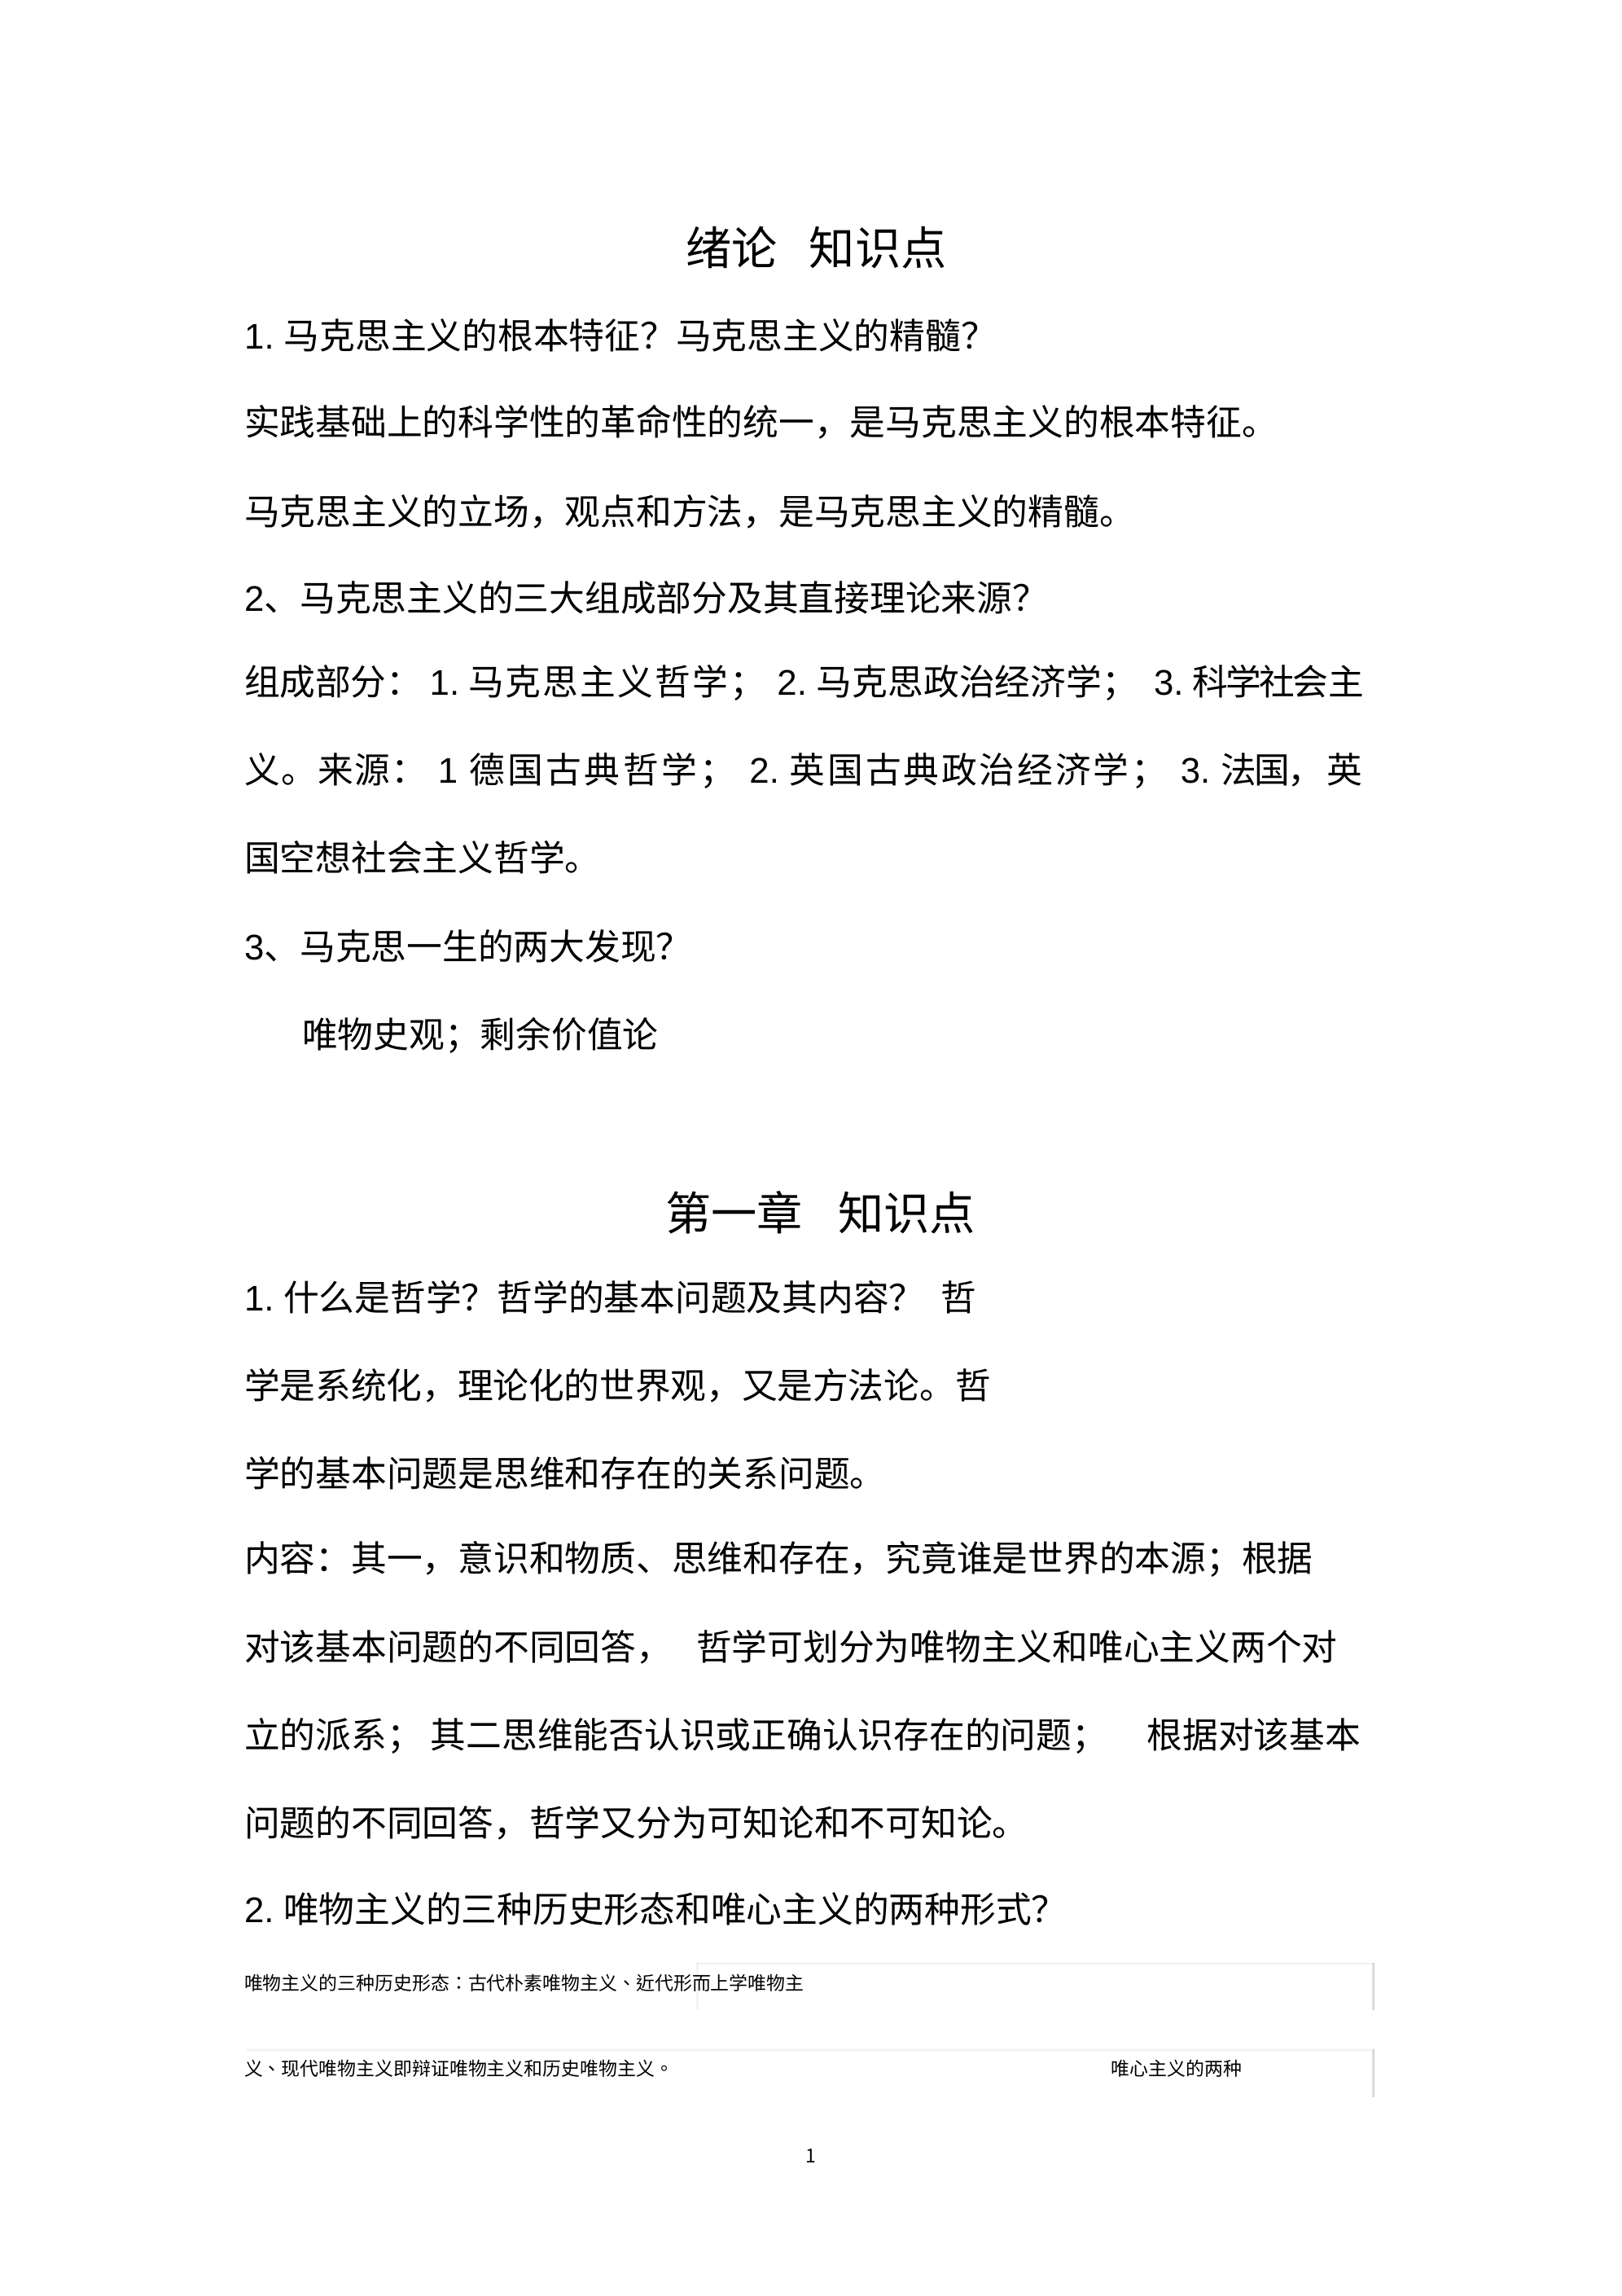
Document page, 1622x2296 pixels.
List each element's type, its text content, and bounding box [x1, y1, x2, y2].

picture [247, 1963, 1374, 2097]
text 组成部分： 1. 马克思主义哲学； 2. 马克思政治经济学； 3. 科学社会主义。来源： 1 德国古典哲学； 2. 英国古典政治经济学； 3. 法国， 英国空想社会主义哲学。 [244, 654, 1366, 881]
subtitle 绪论 知识点 [234, 212, 1398, 279]
text 对该基本问题的不同回答， 哲学可划分为唯物主义和唯心主义两个对立的派系； 其二思维能否认识或正确认识存在的问题； 根据对该基本问题的不同回答，哲学又分为可知论和不可知论。 [244, 1619, 1361, 1846]
text 内容：其一，意识和物质、思维和存在，究竟谁是世界的本源；根据 [244, 1534, 1400, 1581]
text 实践基础上的科学性的革命性的统一，是马克思主义的根本特征。马克思主义的立场，观点和方法，是马克思主义的精髓。 [244, 394, 1278, 535]
text 1. 马克思主义的根本特征？马克思主义的精髓？ [244, 308, 1400, 359]
text 2、马克思主义的三大组成部分及其直接理论来源？ [244, 573, 1400, 621]
text 3、马克思一生的两大发现？ 唯物史观；剩余价值论 [244, 919, 695, 1058]
subtitle 第一章 知识点 [241, 1177, 1400, 1244]
list 什么是哲学？哲学的基本问题及其内容？ 哲学是系统化，理论化的世界观，又是方法论。哲学的基本问题是思维和存在的关系问题。 [244, 1269, 993, 1497]
list 唯物主义的三种历史形态和唯心主义的两种形式？ [244, 1883, 1400, 1932]
